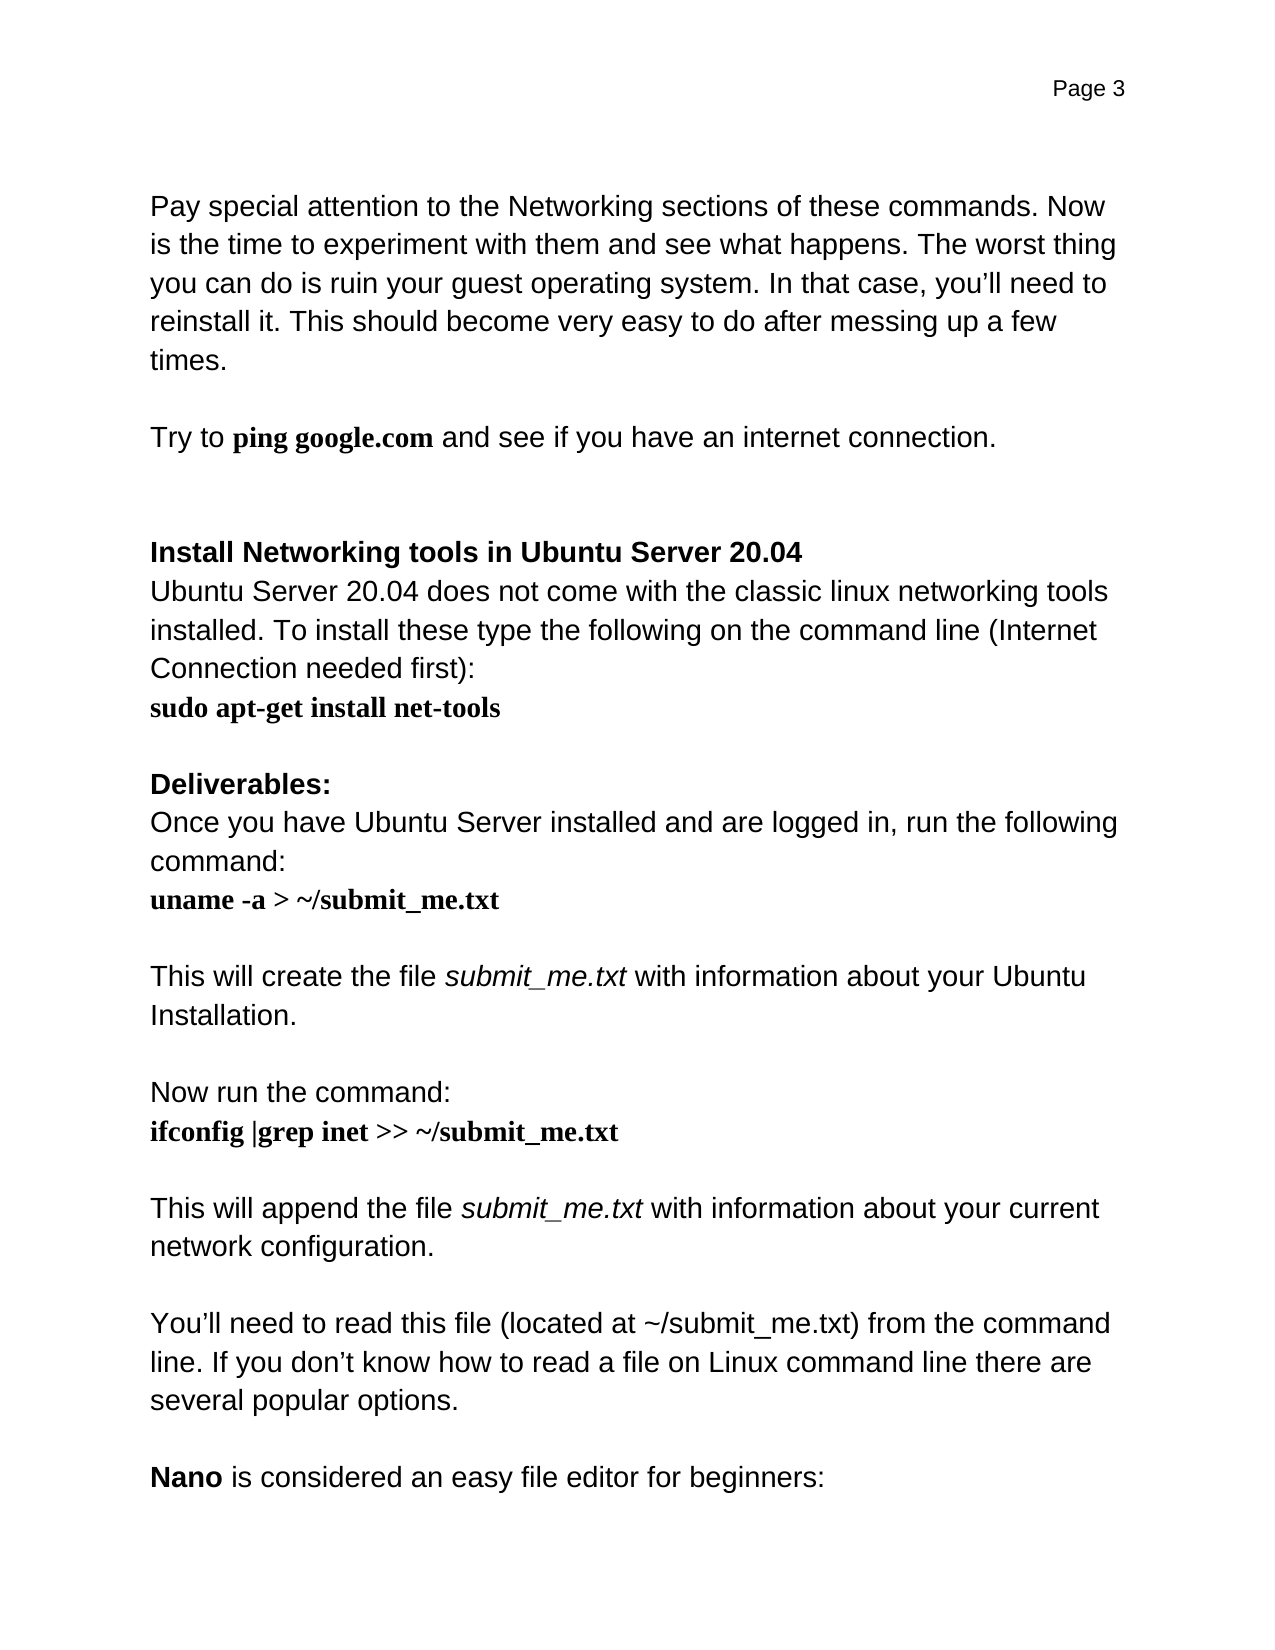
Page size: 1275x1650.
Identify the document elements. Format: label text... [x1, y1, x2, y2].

text uname -a > ~/submit_me.txt [150, 882, 1125, 916]
text Ubuntu Server 20.04 does not come with the classic linux networking tools installed. To install these type the following on the command line (Internet Connection needed first): [150, 574, 1125, 685]
text This will create the file submit_me.txt with information about your Ubuntu Installation. [150, 959, 1125, 1032]
text Install Networking tools in Ubuntu Server 20.04 [150, 536, 1125, 569]
text Once you have Ubuntu Server installed and are logged in, run the following command: [150, 805, 1125, 877]
text Pay special attention to the Networking sections of these commands. Now is the time to experiment with them and see what happens. The worst thing you can do is ruin your guest operating system. In that case, you’ll need to reinstall it. This should become very easy to do after messing up a few times. [150, 188, 1125, 376]
text Now run the command: [150, 1037, 1125, 1109]
text ifconfig |grep inet >> ~/submit_me.txt [150, 1114, 1125, 1147]
text Try to ping google.com and see if you have an internet connection. [150, 420, 1125, 453]
text This will append the file submit_me.txt with information about your current network configuration. You’ll need to read this file (located at ~/submit_me.txt) from the command line. If you don’t know how to read a file on Linux command line there are several popular options. Nano is considered an easy file editor for beginners: [150, 1191, 1125, 1494]
text sudo apt-get install net-tools [150, 690, 1125, 723]
text Deliverables: [150, 767, 1125, 800]
